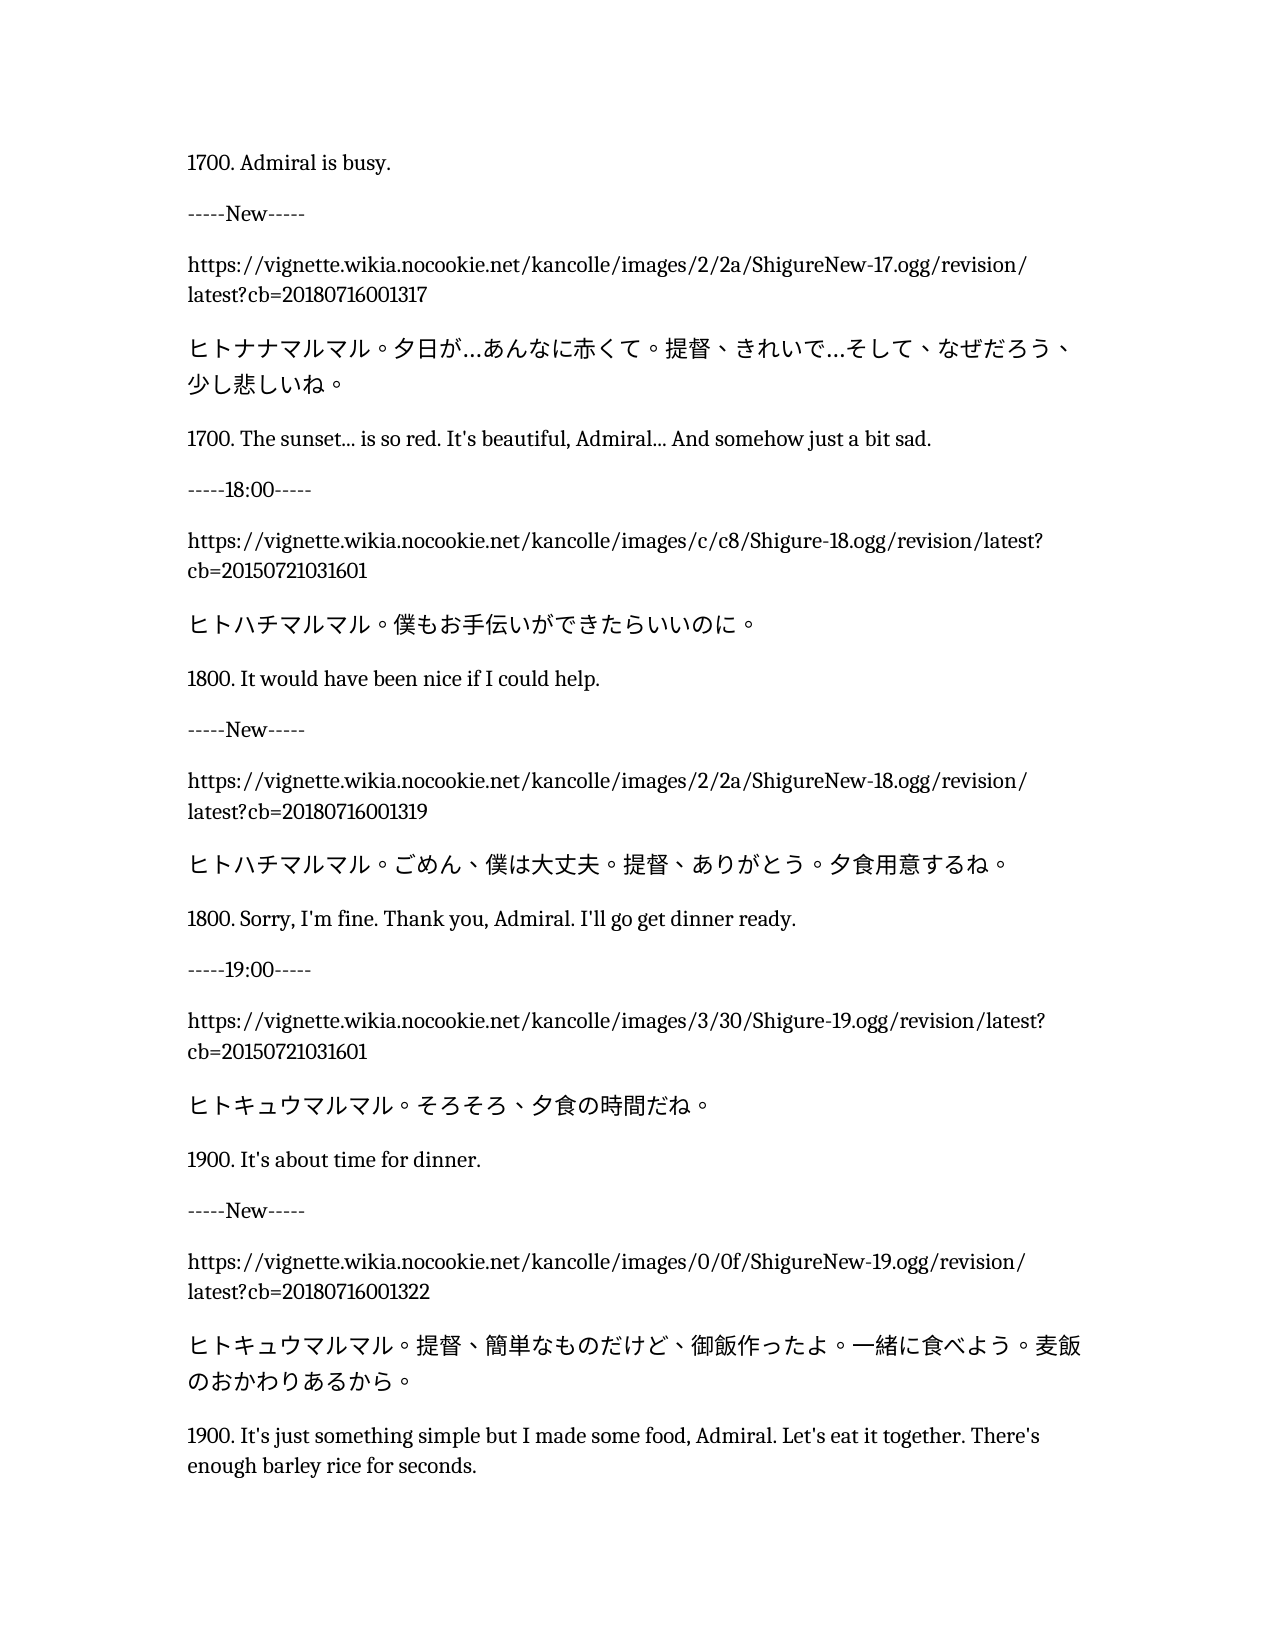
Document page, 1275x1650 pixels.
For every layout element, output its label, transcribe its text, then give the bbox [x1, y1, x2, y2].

text -----New----- [187, 717, 1087, 743]
text 1700. Admiral is busy. [187, 150, 1087, 176]
text https://vignette.wikia.nocookie.net/kancolle/images/c/c8/Shigure-18.ogg/revision/latest?cb=20150721031601 [187, 528, 1087, 585]
text 1800. It would have been nice if I could help. [187, 666, 1087, 692]
text https://vignette.wikia.nocookie.net/kancolle/images/3/30/Shigure-19.ogg/revision/latest?cb=20150721031601 [187, 1008, 1087, 1065]
text ヒトハチマルマル。ごめん、僕は大丈夫。提督、ありがとう。夕食用意するね。 [187, 849, 1087, 881]
text 1900. It's just something simple but I made some food, Admiral. Let's eat it together. There's enough barley rice for seconds. [187, 1422, 1087, 1479]
text ヒトキュウマルマル。提督、簡単なものだけど、御飯作ったよ。一緒に食べよう。麦飯のおかわりあるから。 [187, 1330, 1087, 1397]
text -----19:00----- [187, 957, 1087, 984]
text 1900. It's about time for dinner. [187, 1146, 1087, 1173]
text -----New----- [187, 201, 1087, 227]
text ヒトキュウマルマル。そろそろ、夕食の時間だね。 [187, 1089, 1087, 1121]
text https://vignette.wikia.nocookie.net/kancolle/images/2/2a/ShigureNew-18.ogg/revision/latest?cb=20180716001319 [187, 768, 1087, 825]
text https://vignette.wikia.nocookie.net/kancolle/images/2/2a/ShigureNew-17.ogg/revision/latest?cb=20180716001317 [187, 252, 1087, 309]
text ヒトハチマルマル。僕もお手伝いができたらいいのに。 [187, 609, 1087, 641]
text 1700. The sunset... is so red. It's beautiful, Admiral... And somehow just a bit sad. [187, 426, 1087, 452]
text ヒトナナマルマル。夕日が…あんなに赤くて。提督、きれいで…そして、なぜだろう、少し悲しいね。 [187, 333, 1087, 401]
text https://vignette.wikia.nocookie.net/kancolle/images/0/0f/ShigureNew-19.ogg/revision/latest?cb=20180716001322 [187, 1248, 1087, 1305]
text -----New----- [187, 1197, 1087, 1224]
text 1800. Sorry, I'm fine. Thank you, Admiral. I'll go get dinner ready. [187, 906, 1087, 933]
text -----18:00----- [187, 477, 1087, 503]
